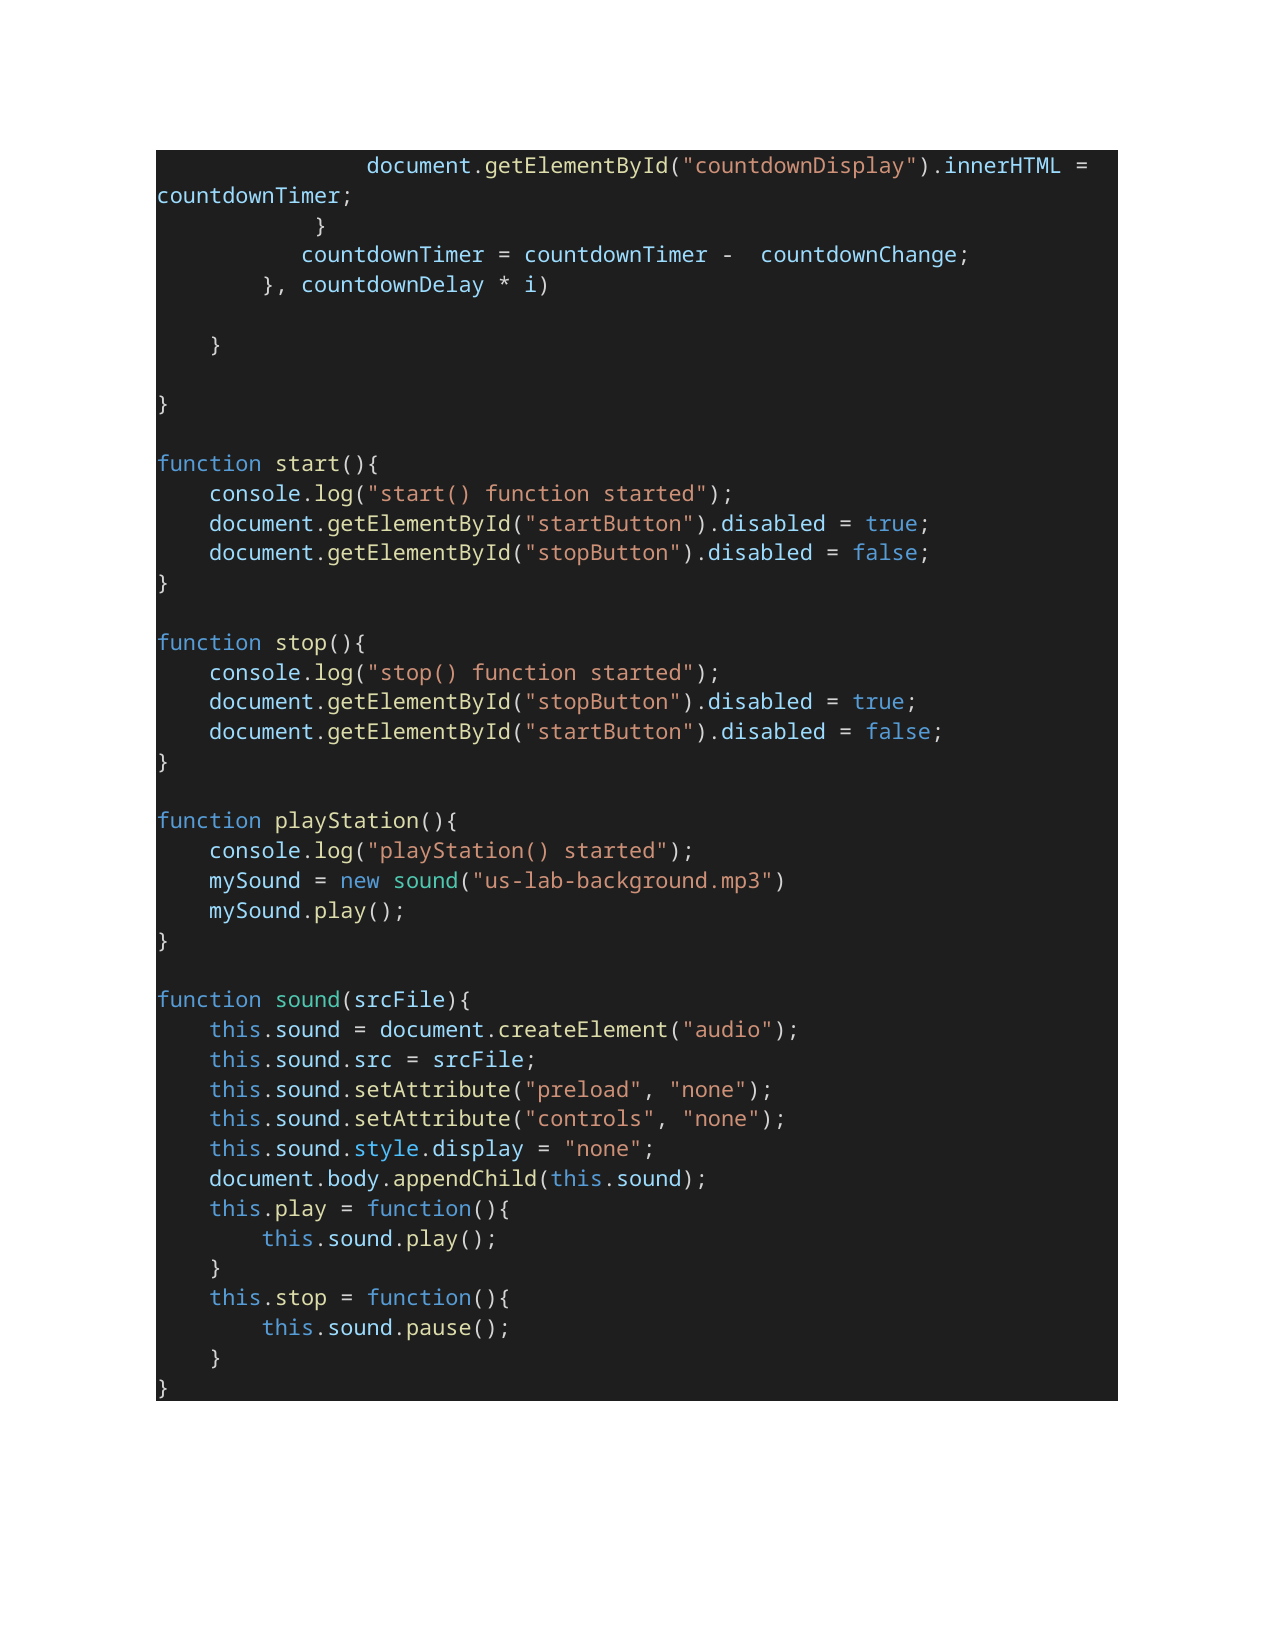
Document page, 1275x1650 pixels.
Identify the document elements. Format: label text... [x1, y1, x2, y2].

text function start(){ [156, 448, 1118, 478]
text document.getElementById("startButton").disabled = true; [156, 507, 1118, 537]
text mySound.play(); [156, 895, 1118, 924]
text }, countdownDelay * i) [156, 269, 1118, 299]
text } [156, 388, 1118, 418]
text console.log("playStation() started"); [156, 835, 1118, 865]
text this.sound.setAttribute("preload", "none"); [156, 1073, 1118, 1103]
text countdownTimer = countdownTimer - countdownChange; [156, 239, 1118, 269]
text mySound = new sound("us-lab-background.mp3") [156, 865, 1118, 895]
text function playStation(){ [156, 805, 1118, 835]
text this.sound.play(); [156, 1222, 1118, 1252]
text function sound(srcFile){ [156, 984, 1118, 1014]
text document.body.appendChild(this.sound); [156, 1163, 1118, 1193]
text this.sound = document.createElement("audio"); [156, 1014, 1118, 1044]
text } [156, 329, 1118, 358]
text this.sound.setAttribute("controls", "none"); [156, 1103, 1118, 1133]
text this.stop = function(){ [156, 1282, 1118, 1312]
text } [156, 1342, 1118, 1371]
text } [156, 567, 1118, 597]
text } [156, 746, 1118, 776]
text this.sound.src = srcFile; [156, 1044, 1118, 1073]
text this.sound.style.display = "none"; [156, 1133, 1118, 1163]
text } [156, 1371, 1118, 1401]
text document.getElementById("stopButton").disabled = false; [156, 537, 1118, 567]
text document.getElementById("stopButton").disabled = true; [156, 686, 1118, 716]
text } [156, 209, 1118, 239]
text document.getElementById("countdownDisplay").innerHTML = countdownTimer; [156, 150, 1118, 209]
text this.sound.pause(); [156, 1312, 1118, 1342]
text console.log("start() function started"); [156, 478, 1118, 507]
text } [156, 924, 1118, 954]
text function stop(){ [156, 627, 1118, 656]
text document.getElementById("startButton").disabled = false; [156, 716, 1118, 746]
text this.play = function(){ [156, 1193, 1118, 1222]
text } [156, 1252, 1118, 1282]
text console.log("stop() function started"); [156, 656, 1118, 686]
